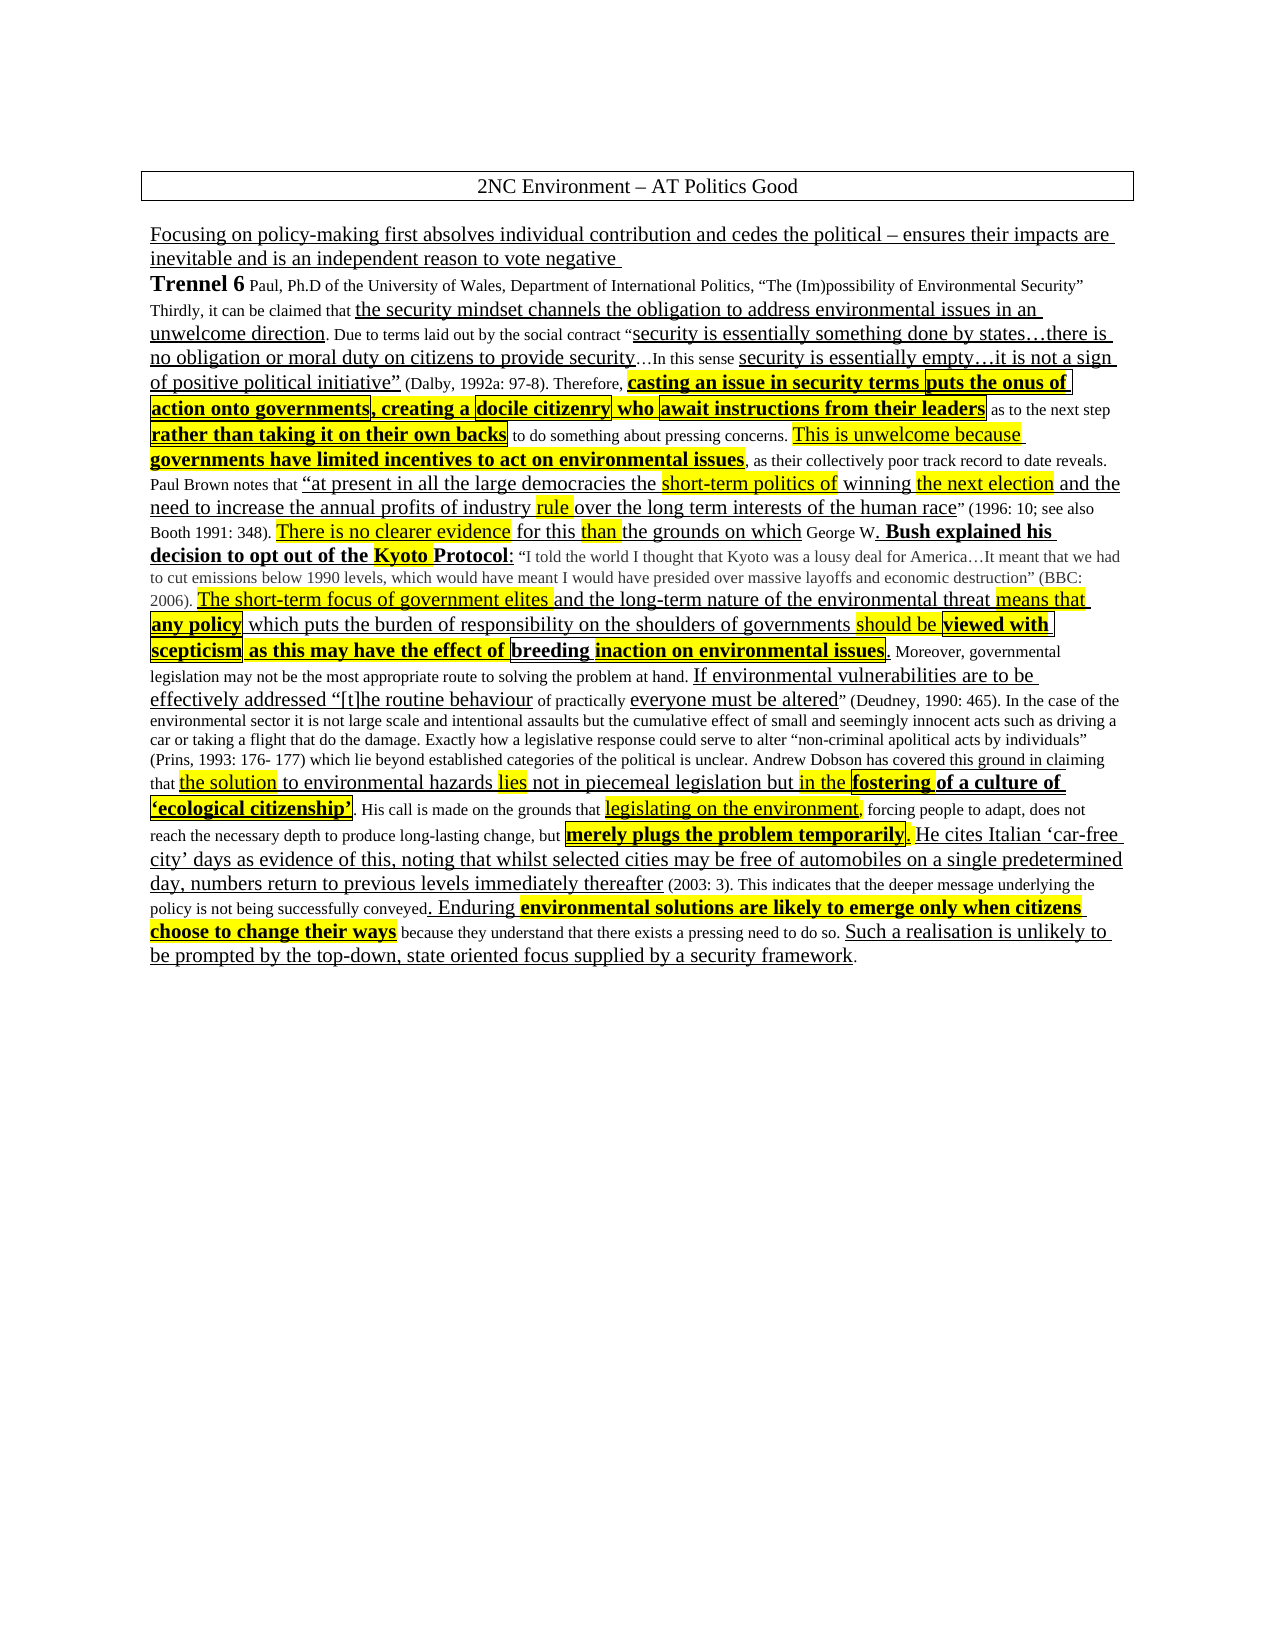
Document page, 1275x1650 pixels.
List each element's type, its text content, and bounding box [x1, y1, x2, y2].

text Thirdly, it can be claimed that the security mindset channels the obligation to address environmental issues in an unwelcome direction. Due to terms laid out by the social contract “security is essentially something done by states…there is no obligation or moral duty on citizens to provide security…In this sense security is essentially empty…it is not a sign of positive political initiative” (Dalby, 1992a: 97-8). Therefore, casting an issue in security terms puts the onus of action onto governments, creating a docile citizenry who await instructions from their leaders as to the next step rather than taking it on their own backs to do something about pressing concerns. This is unwelcome because governments have limited incentives to act on environmental issues, as their collectively poor track record to date reveals. Paul Brown notes that “at present in all the large democracies the short-term politics of winning the next election and the need to increase the annual profits of industry rule over the long term interests of the human race” (1996: 10; see also Booth 1991: 348). There is no clearer evidence for this than the grounds on which George W. Bush explained his decision to opt out of the Kyoto Protocol: “I told the world I thought that Kyoto was a lousy deal for America…It meant that we had to cut emissions below 1990 levels, which would have meant I would have presided over massive layoffs and economic destruction” (BBC: 2006). The short-term focus of government elites and the long-term nature of the environmental threat means that any policy which puts the burden of responsibility on the shoulders of governments should be viewed with scepticism as this may have the effect of breeding inaction on environmental issues. Moreover, governmental legislation may not be the most appropriate route to solving the problem at hand. If environmental vulnerabilities are to be effectively addressed “[t]he routine behaviour of practically everyone must be altered” (Deudney, 1990: 465). In the case of the environmental sector it is not large scale and intentional assaults but the cumulative effect of small and seemingly innocent acts such as driving a car or taking a flight that do the damage. Exactly how a legislative response could serve to alter “non-criminal apolitical acts by individuals” (Prins, 1993: 176- 177) which lie beyond established categories of the political is unclear. Andrew Dobson has covered this ground in claiming that the solution to environmental hazards lies not in piecemeal legislation but in the fostering of a culture of ‘ecological citizenship’. His call is made on the grounds that legislating on the environment, forcing people to adapt, does not reach the necessary depth to produce long-lasting change, but merely plugs the problem temporarily. He cites Italian ‘car-free city’ days as evidence of this, noting that whilst selected cities may be free of automobiles on a single predetermined day, numbers return to previous levels immediately thereafter (2003: 3). This indicates that the deeper message underlying the policy is not being successfully conveyed. Enduring environmental solutions are likely to emerge only when citizens choose to change their ways because they understand that there exists a pressing need to do so. Such a realisation is unlikely to be prompted by the top-down, state oriented focus supplied by a security framework. [150, 296, 1125, 967]
subtitle 2NC Environment – AT Politics Good [142, 172, 1133, 200]
text Trennel 6 Paul, Ph.D of the University of Wales, Department of International Politics, “The (Im)possibility of Environmental Security” [150, 270, 1125, 296]
subtitle Focusing on policy-making first absolves individual contribution and cedes the political – ensures their impacts are inevitable and is an independent reason to vote negative [150, 222, 1125, 270]
